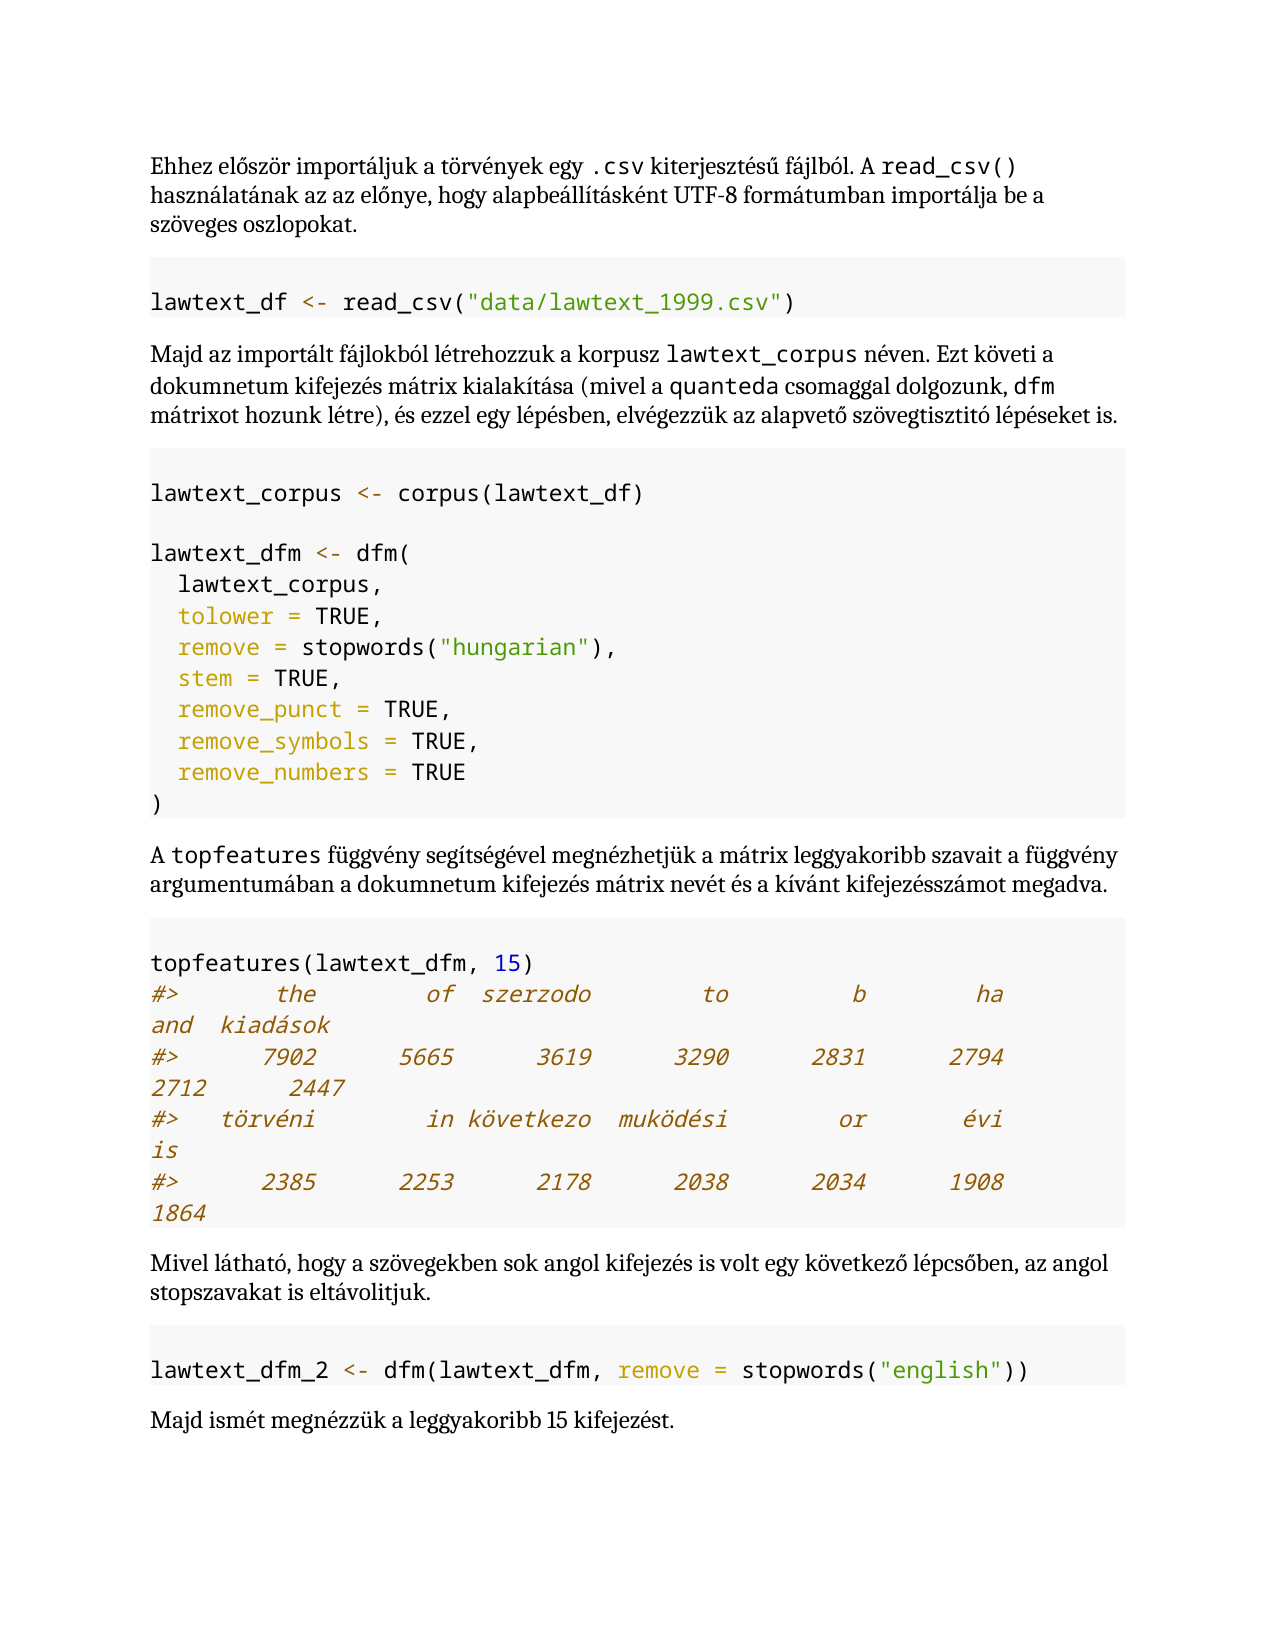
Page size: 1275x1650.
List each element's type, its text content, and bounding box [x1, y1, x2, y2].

text topfeatures(lawtext_dfm, 15) #> the of szerzodo to b ha and kiadások #> 7902 5665 3619 3290 2831 2794 2712 2447 #> törvéni in következo muködési or évi is #> 2385 2253 2178 2038 2034 1908 1864 [150, 918, 1125, 1228]
text Mivel látható, hogy a szövegekben sok angol kifejezés is volt egy következő lépcsőben, az angol stopszavakat is eltávolitjuk. [150, 1249, 1125, 1306]
text lawtext_dfm_2 <- dfm(lawtext_dfm, remove = stopwords("english")) [150, 1325, 1125, 1385]
text Majd az importált fájlokból létrehozzuk a korpusz lawtext_corpus néven. Ezt követi a dokumnetum kifejezés mátrix kialakítása (mivel a quanteda csomaggal dolgozunk, dfm mátrixot hozunk létre), és ezzel egy lépésben, elvégezzük az alapvető szövegtisztitó lépéseket is. [150, 338, 1125, 429]
text Ehhez először importáljuk a törvények egy .csv kiterjesztésű fájlból. A read_csv() használatának az az előnye, hogy alapbeállításként UTF-8 formátumban importálja be a szöveges oszlopokat. [150, 150, 1125, 239]
text lawtext_df <- read_csv("data/lawtext_1999.csv") [150, 257, 1125, 317]
text Majd ismét megnézzük a leggyakoribb 15 kifejezést. [150, 1406, 1125, 1434]
text A topfeatures függvény segítségével megnézhetjük a mátrix leggyakoribb szavait a függvény argumentumában a dokumnetum kifejezés mátrix nevét és a kívánt kifejezésszámot megadva. [150, 839, 1125, 899]
text lawtext_corpus <- corpus(lawtext_df) lawtext_dfm <- dfm( lawtext_corpus, tolower = TRUE, remove = stopwords("hungarian"), stem = TRUE, remove_punct = TRUE, remove_symbols = TRUE, remove_numbers = TRUE ) [150, 448, 1125, 818]
